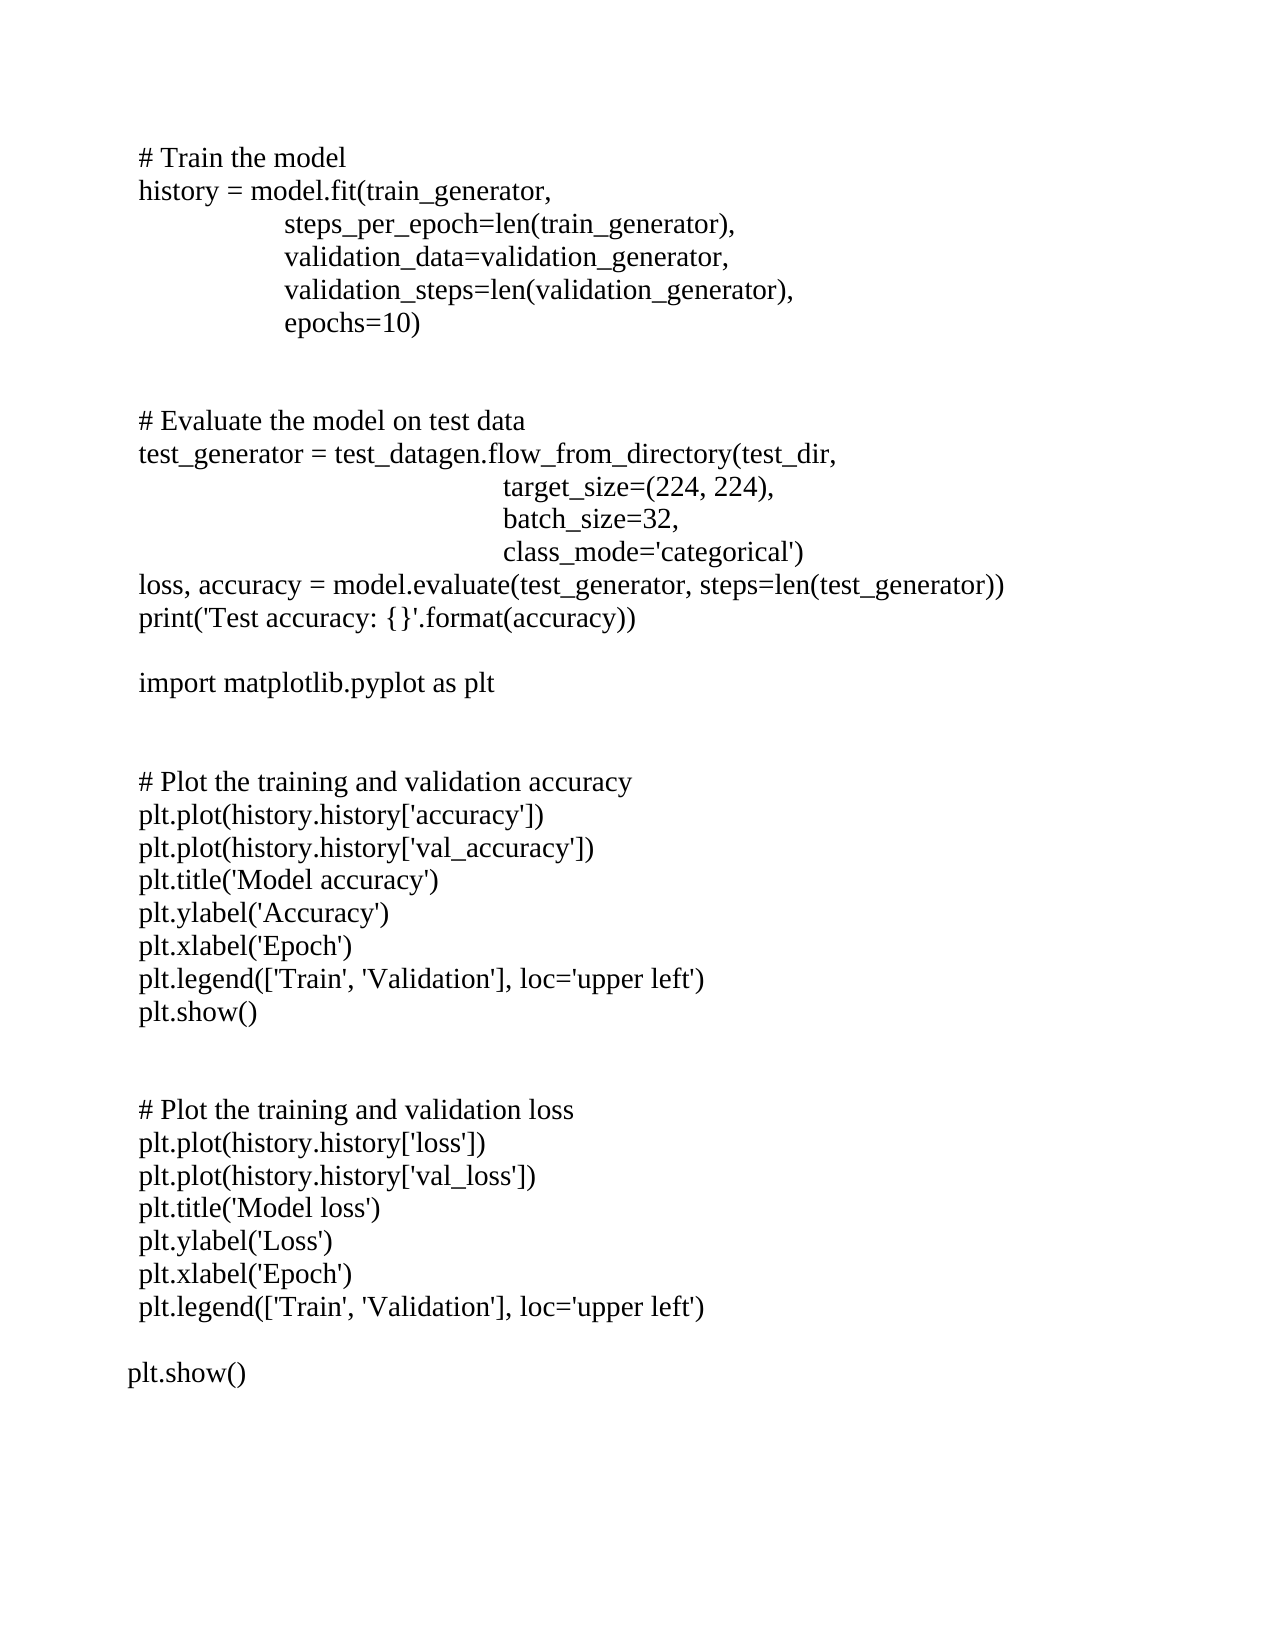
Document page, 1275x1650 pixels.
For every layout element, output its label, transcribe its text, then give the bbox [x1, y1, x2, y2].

text print('Test accuracy: {}'.format(accuracy)) [138, 601, 1148, 634]
text target_size=(224, 224), [138, 470, 1148, 503]
text plt.title('Model accuracy') [138, 863, 1148, 896]
text # Train the model [138, 142, 1148, 174]
text loss, accuracy = model.evaluate(test_generator, steps=len(test_generator)) [138, 568, 1148, 601]
text plt.plot(history.history['val_loss']) [138, 1159, 1148, 1192]
text plt.legend(['Train', 'Validation'], loc='upper left') [138, 962, 1148, 995]
text # Plot the training and validation loss [138, 1093, 1148, 1126]
text epochs=10) [138, 306, 1148, 338]
text test_generator = test_datagen.flow_from_directory(test_dir, [138, 437, 1148, 470]
text plt.show() [138, 995, 1148, 1028]
text plt.xlabel('Epoch') [138, 1257, 1148, 1290]
text import matplotlib.pyplot as plt [138, 667, 1148, 699]
text # Plot the training and validation accuracy [138, 765, 1148, 798]
text plt.plot(history.history['loss']) [138, 1126, 1148, 1159]
text plt.ylabel('Loss') [138, 1224, 1148, 1257]
text validation_steps=len(validation_generator), [138, 273, 1148, 306]
text steps_per_epoch=len(train_generator), [138, 207, 1148, 240]
text plt.xlabel('Epoch') [138, 929, 1148, 962]
text plt.plot(history.history['val_accuracy']) [138, 831, 1148, 863]
text plt.show() [127, 1356, 1148, 1388]
text history = model.fit(train_generator, [138, 174, 1148, 207]
text plt.ylabel('Accuracy') [138, 896, 1148, 929]
text plt.legend(['Train', 'Validation'], loc='upper left') [138, 1290, 1148, 1323]
text plt.plot(history.history['accuracy']) [138, 798, 1148, 831]
text # Evaluate the model on test data [138, 404, 1148, 437]
text validation_data=validation_generator, [138, 240, 1148, 273]
text batch_size=32, [138, 503, 1148, 535]
text plt.title('Model loss') [138, 1192, 1148, 1224]
text class_mode='categorical') [138, 535, 1148, 568]
